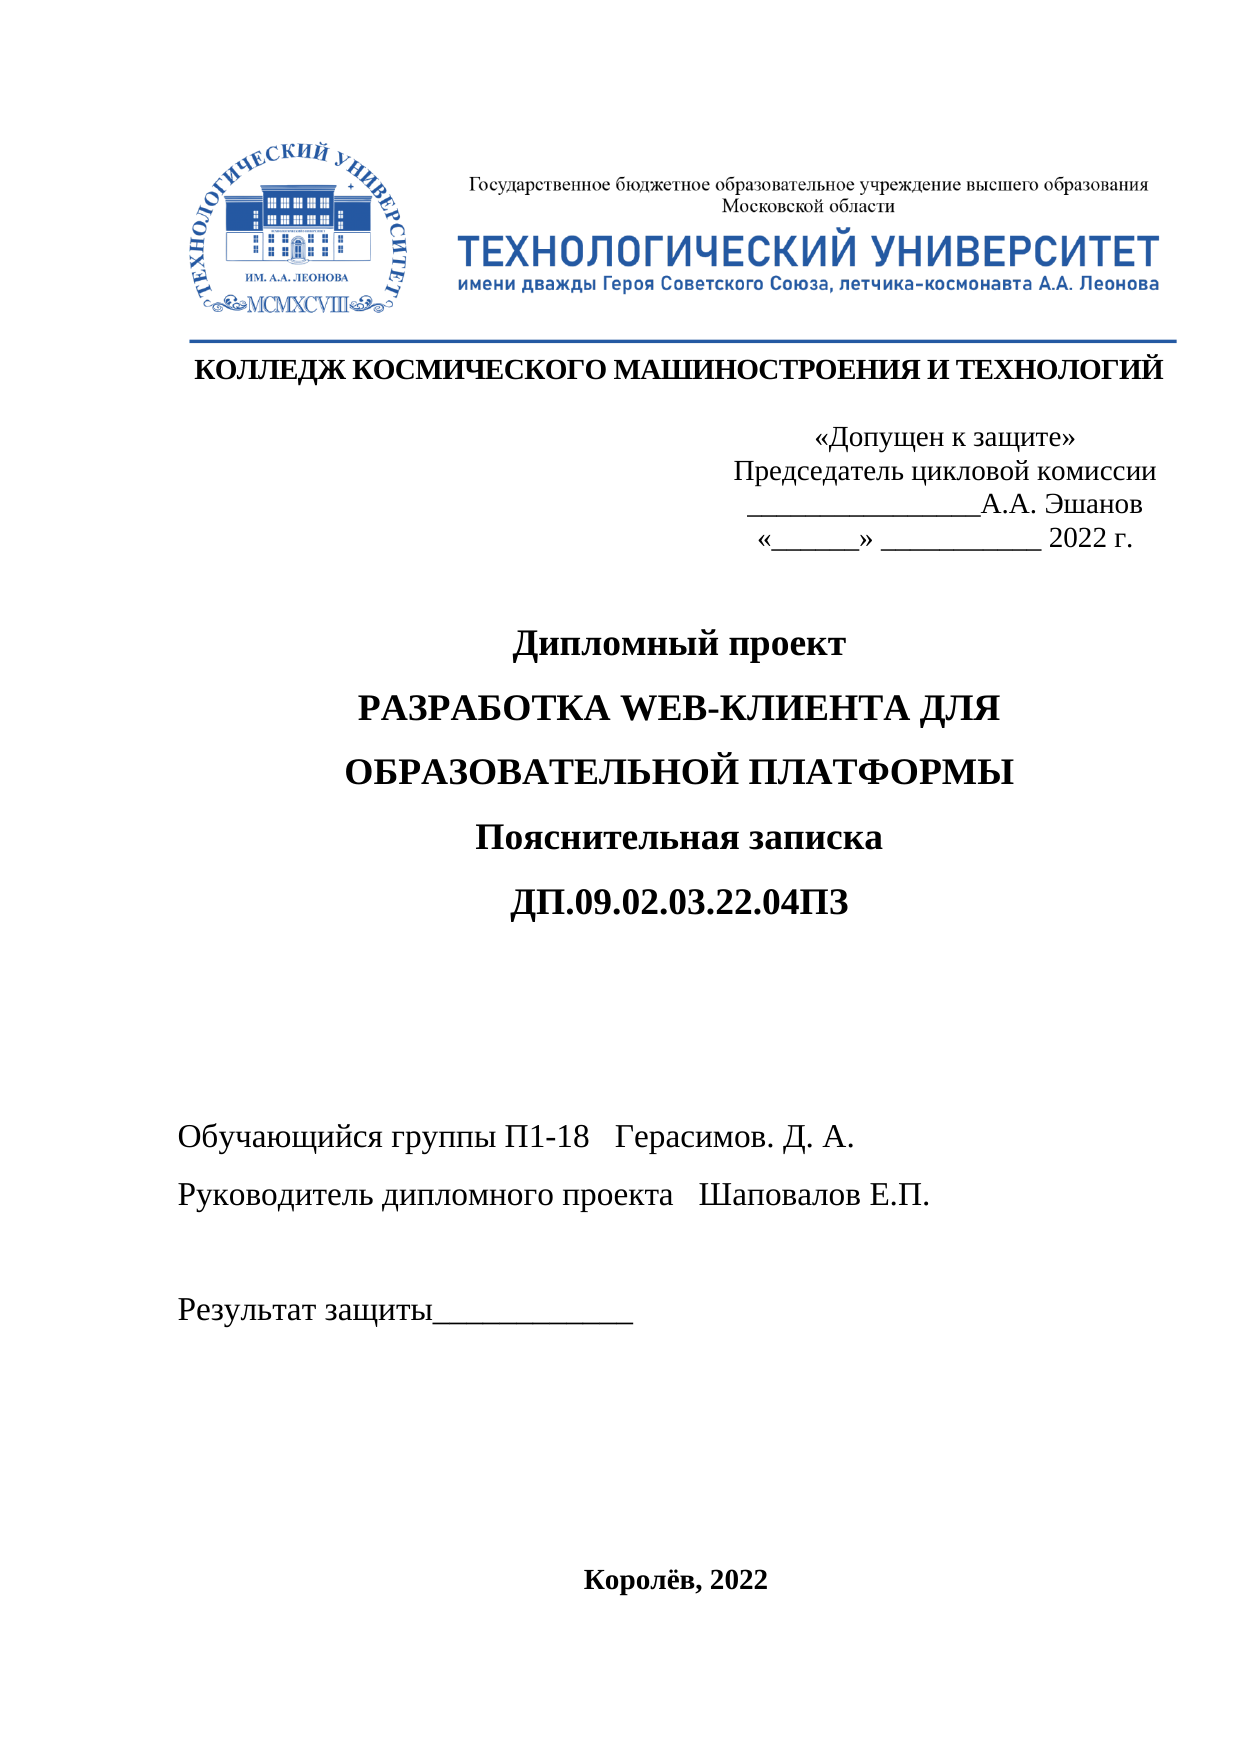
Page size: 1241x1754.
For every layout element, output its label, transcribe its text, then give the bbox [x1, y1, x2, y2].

text Результат защиты____________ [177, 1289, 1181, 1327]
text РАЗРАБОТКА WEB-КЛИЕНТА ДЛЯ ОБРАЗОВАТЕЛЬНОЙ ПЛАТФОРМЫ [177, 685, 1181, 793]
text Обучающийся группы П1-18 Герасимов. Д. А. [177, 1116, 1181, 1154]
picture [177, 118, 1184, 352]
text Дипломный проект [177, 620, 1181, 663]
text Руководитель дипломного проекта Шаповалов Е.П. [177, 1174, 1181, 1212]
text КОЛЛЕДЖ КОСМИЧЕСКОГО МАШИНОСТРОЕНИЯ И ТЕХНОЛОГИЙ [177, 352, 1181, 386]
text «______» ___________ 2022 г. [709, 520, 1181, 553]
text «Допущен к защите» [709, 419, 1181, 453]
text ДП.09.02.03.22.04ПЗ [177, 879, 1181, 922]
text Королёв, 2022 [177, 1562, 1181, 1595]
text Пояснительная записка [177, 814, 1181, 857]
text Председатель цикловой комиссии ________________А.А. Эшанов [709, 453, 1181, 520]
